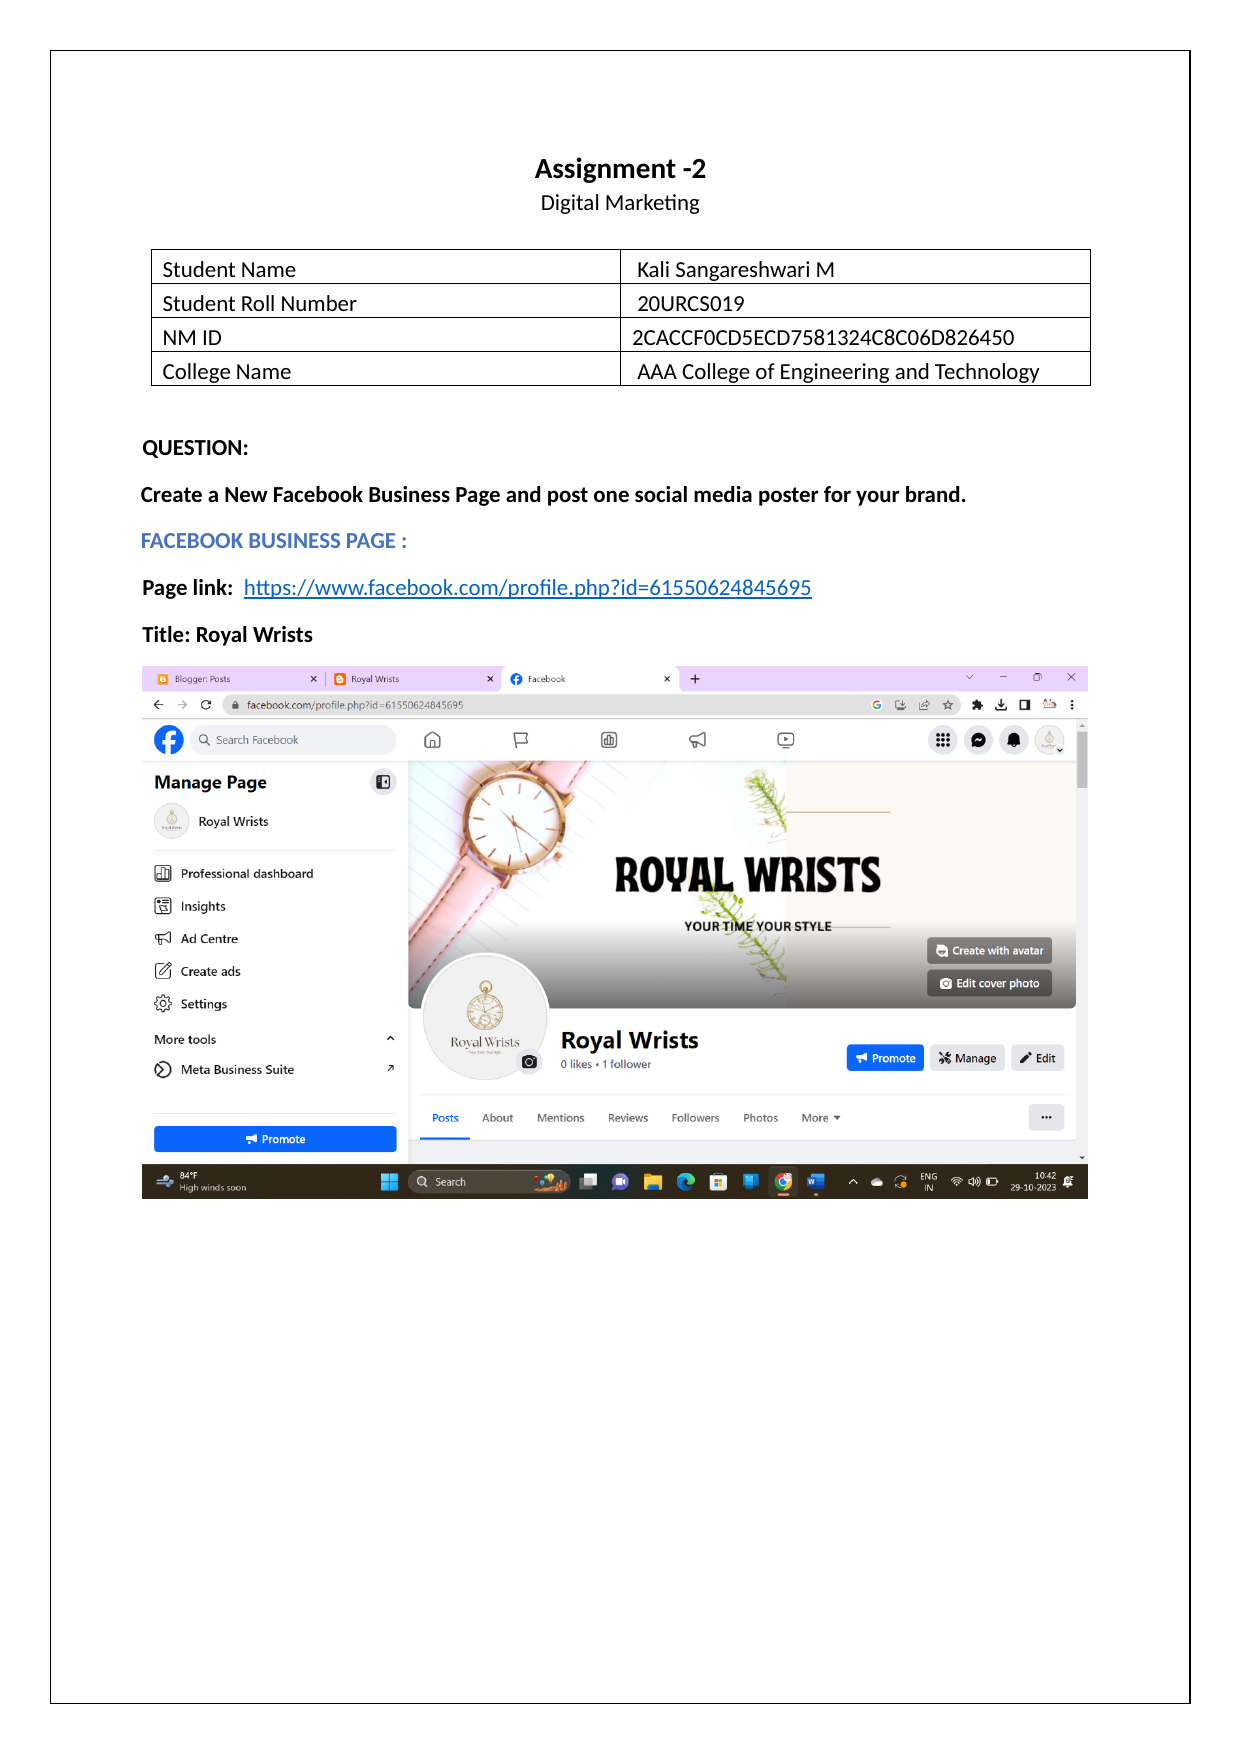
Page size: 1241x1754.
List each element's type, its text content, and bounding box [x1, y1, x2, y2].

table_header Kali Sangareshwari M [621, 250, 1090, 283]
table_cell Student Roll Number [152, 284, 620, 317]
table_cell 20URCS019 [621, 284, 1090, 317]
text FACEBOOK BUSINESS PAGE : [141, 526, 1088, 554]
text Title: Royal Wrists [142, 620, 1088, 666]
table_cell College Name [152, 352, 620, 385]
table_header Student Name [152, 250, 620, 283]
text Page link: https://www.facebook.com/profile.php?id=61550624845695 [142, 573, 1088, 601]
text Assignment -2 [153, 150, 1088, 186]
table_cell AAA College of Engineering and Technology [621, 352, 1090, 385]
picture [142, 666, 1088, 1199]
text QUESTION: [142, 433, 1088, 461]
table_cell NM ID [152, 318, 620, 351]
text Create a New Facebook Business Page and post one social media poster for your brand. [141, 480, 1088, 508]
text Digital Marketing [153, 188, 1088, 216]
table_cell 2CACCF0CD5ECD7581324C8C06D826450 [621, 318, 1090, 351]
